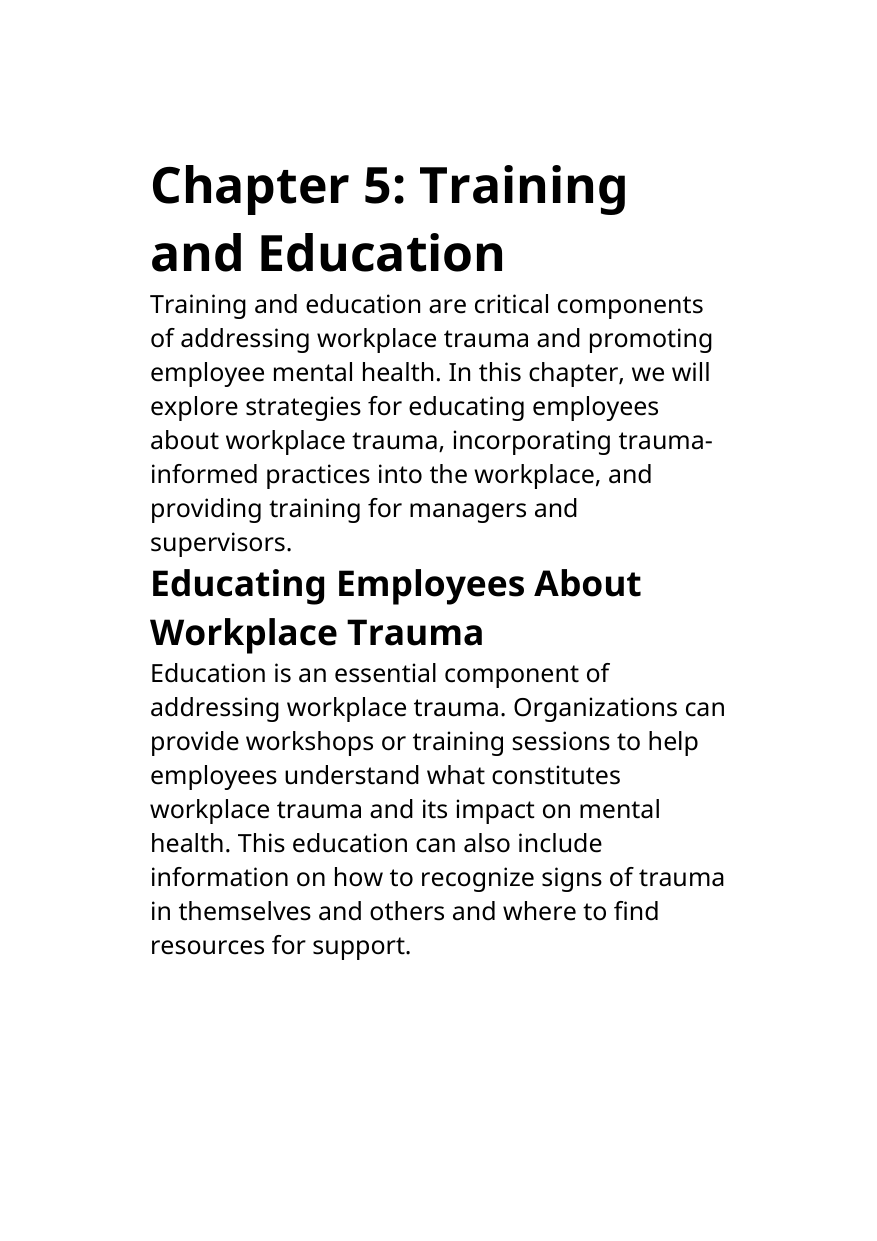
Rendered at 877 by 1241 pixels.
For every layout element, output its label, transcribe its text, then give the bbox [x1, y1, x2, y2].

text Education is an essential component of addressing workplace trauma. Organizations can provide workshops or training sessions to help employees understand what constitutes workplace trauma and its impact on mental health. This education can also include information on how to recognize signs of trauma in themselves and others and where to find resources for support. [150, 655, 727, 962]
subtitle Educating Employees About Workplace Trauma [150, 559, 727, 655]
text Training and education are critical components of addressing workplace trauma and promoting employee mental health. In this chapter, we will explore strategies for educating employees about workplace trauma, incorporating trauma-informed practices into the workplace, and providing training for managers and supervisors. [150, 286, 727, 559]
subtitle Chapter 5: Training and Education [150, 150, 727, 286]
